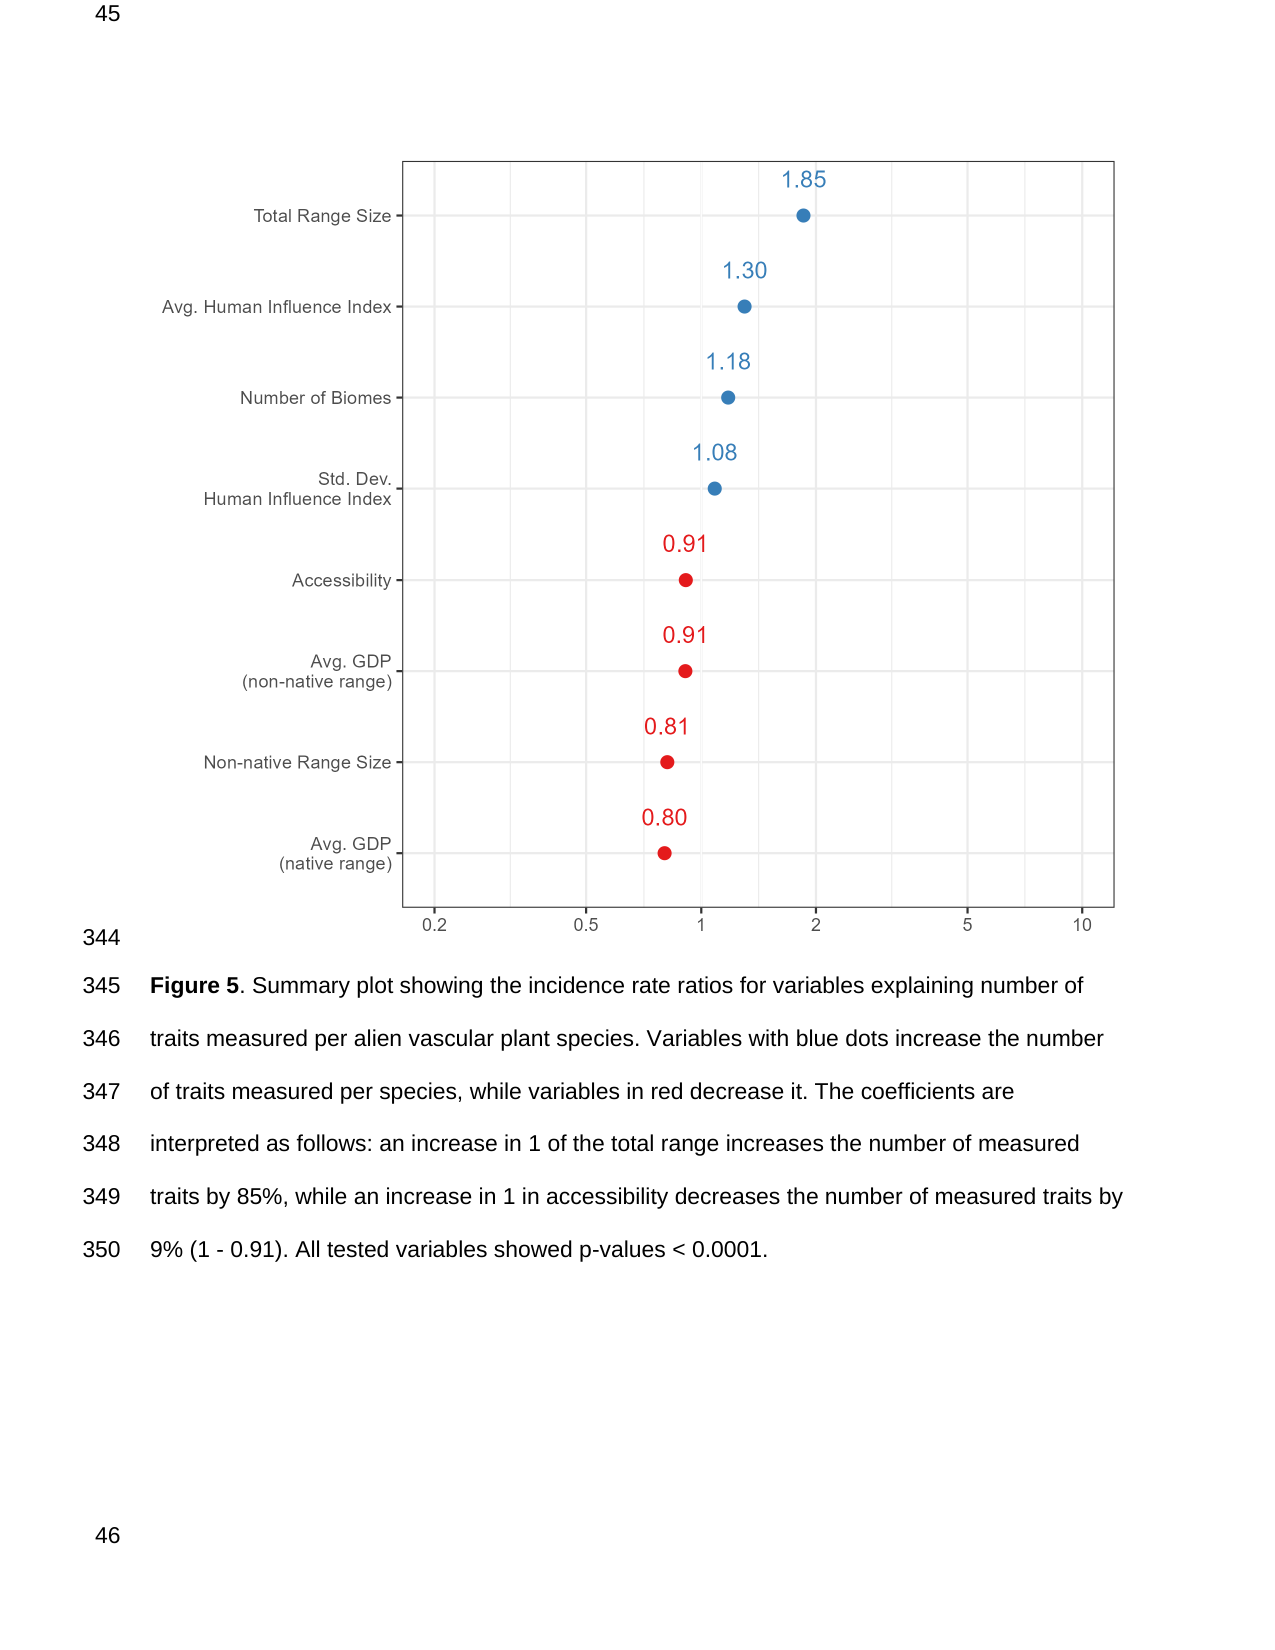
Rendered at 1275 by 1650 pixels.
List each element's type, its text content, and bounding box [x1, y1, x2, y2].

subtitle Figure 5. Summary plot showing the incidence rate ratios for variables explaining number of traits measured per alien vascular plant species. Variables with blue dots increase the number of traits measured per species, while variables in red decrease it. The coefficients are interpreted as follows: an increase in 1 of the total range increases the number of measured traits by 85%, while an increase in 1 in accessibility decreases the number of measured traits by 9% (1 - 0.91). All tested variables showed p-values < 0.0001. [150, 972, 1125, 1262]
picture [150, 150, 1125, 946]
